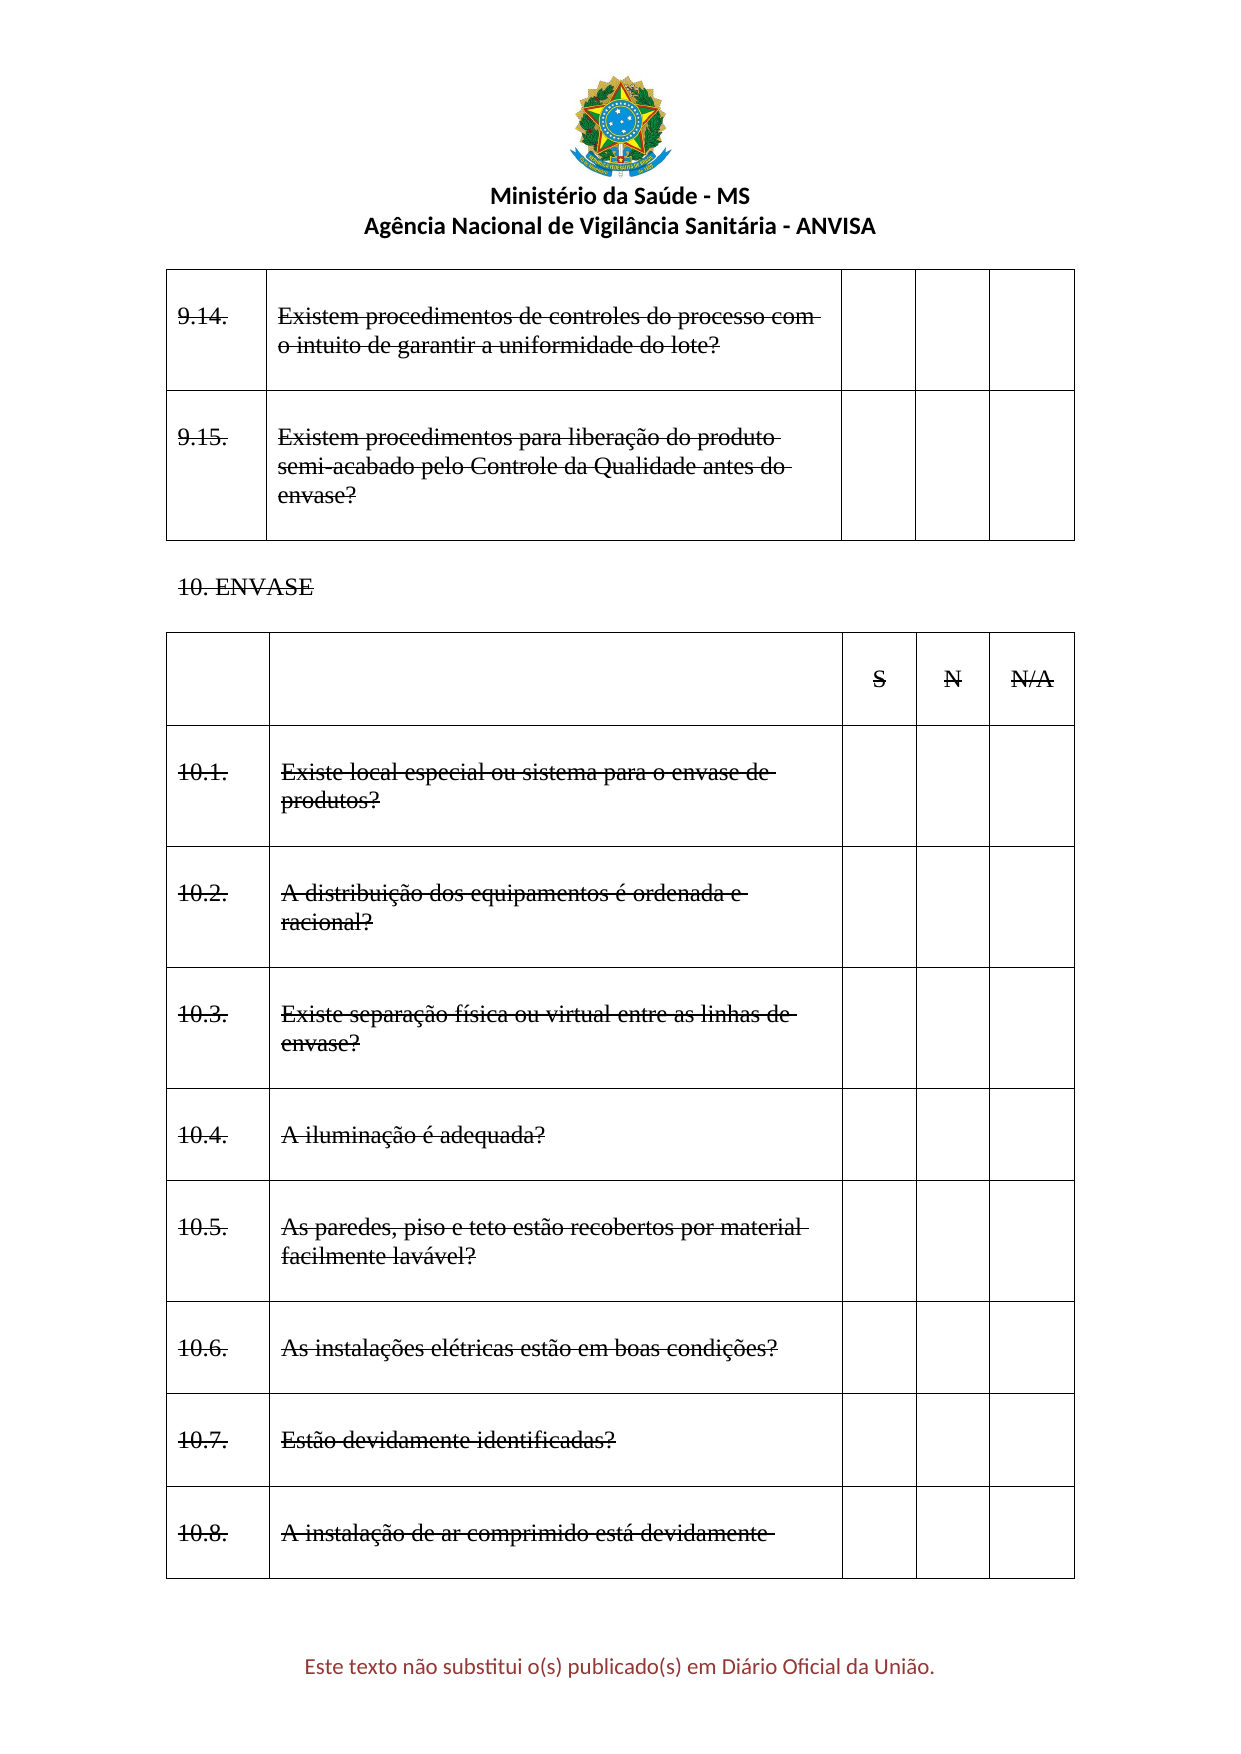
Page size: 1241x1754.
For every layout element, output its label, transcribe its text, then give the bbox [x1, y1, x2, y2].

table_cell [843, 1089, 916, 1180]
table_cell 10.3. [167, 968, 269, 1088]
table_cell 10.2. [167, 847, 269, 967]
table_cell Existem procedimentos para liberação do produto semi-acabado pelo Controle da Qualidade antes do envase? [267, 391, 841, 540]
text 10. ENVASE [177, 572, 1063, 601]
table_cell [990, 1487, 1074, 1578]
table_header N/A [990, 633, 1074, 724]
table_cell [917, 1487, 989, 1578]
table_cell 10.5. [167, 1181, 269, 1301]
table_cell A iluminação é adequada? [270, 1089, 842, 1180]
table_cell [842, 270, 915, 390]
table_cell [916, 391, 989, 540]
table_header S [843, 633, 916, 724]
table_header [270, 633, 842, 724]
table_cell [917, 1394, 989, 1486]
table_cell As paredes, piso e teto estão recobertos por material facilmente lavável? [270, 1181, 842, 1301]
table_cell 10.4. [167, 1089, 269, 1180]
table_cell [917, 968, 989, 1088]
table_cell 9.14. [167, 270, 266, 390]
table_cell 10.7. [167, 1394, 269, 1486]
table_cell [917, 1302, 989, 1393]
table_cell As instalações elétricas estão em boas condições? [270, 1302, 842, 1393]
table_cell [843, 1487, 916, 1578]
table_cell Existe separação física ou virtual entre as linhas de envase? [270, 968, 842, 1088]
table_cell [990, 847, 1074, 967]
table_cell A distribuição dos equipamentos é ordenada e racional? [270, 847, 842, 967]
table_cell [843, 968, 916, 1088]
table_cell [843, 1302, 916, 1393]
table_cell [916, 270, 989, 390]
table_cell 10.6. [167, 1302, 269, 1393]
table_cell [990, 1089, 1074, 1180]
table_cell [990, 1394, 1074, 1486]
table_cell [990, 726, 1074, 846]
table_cell [990, 968, 1074, 1088]
table_cell [917, 1089, 989, 1180]
table_cell [843, 1394, 916, 1486]
table_cell [990, 270, 1074, 390]
table_cell [843, 726, 916, 846]
table_cell A instalação de ar comprimido está devidamente identificada? [270, 1487, 842, 1578]
table_cell Existe local especial ou sistema para o envase de produtos? [270, 726, 842, 846]
table_cell [990, 1302, 1074, 1393]
table_cell [843, 1181, 916, 1301]
table_cell 9.15. [167, 391, 266, 540]
table_cell [843, 847, 916, 967]
table_cell [917, 726, 989, 846]
table_cell [917, 847, 989, 967]
table_cell Existem procedimentos de controles do processo com o intuito de garantir a uniformidade do lote? [267, 270, 841, 390]
table_cell [990, 391, 1074, 540]
table_cell [842, 391, 915, 540]
picture [566, 73, 674, 180]
table_cell 10.8. [167, 1487, 269, 1578]
table_header [167, 633, 269, 724]
table_cell [990, 1181, 1074, 1301]
table_cell [917, 1181, 989, 1301]
table_cell Estão devidamente identificadas? [270, 1394, 842, 1486]
table_header N [917, 633, 989, 724]
table_cell 10.1. [167, 726, 269, 846]
